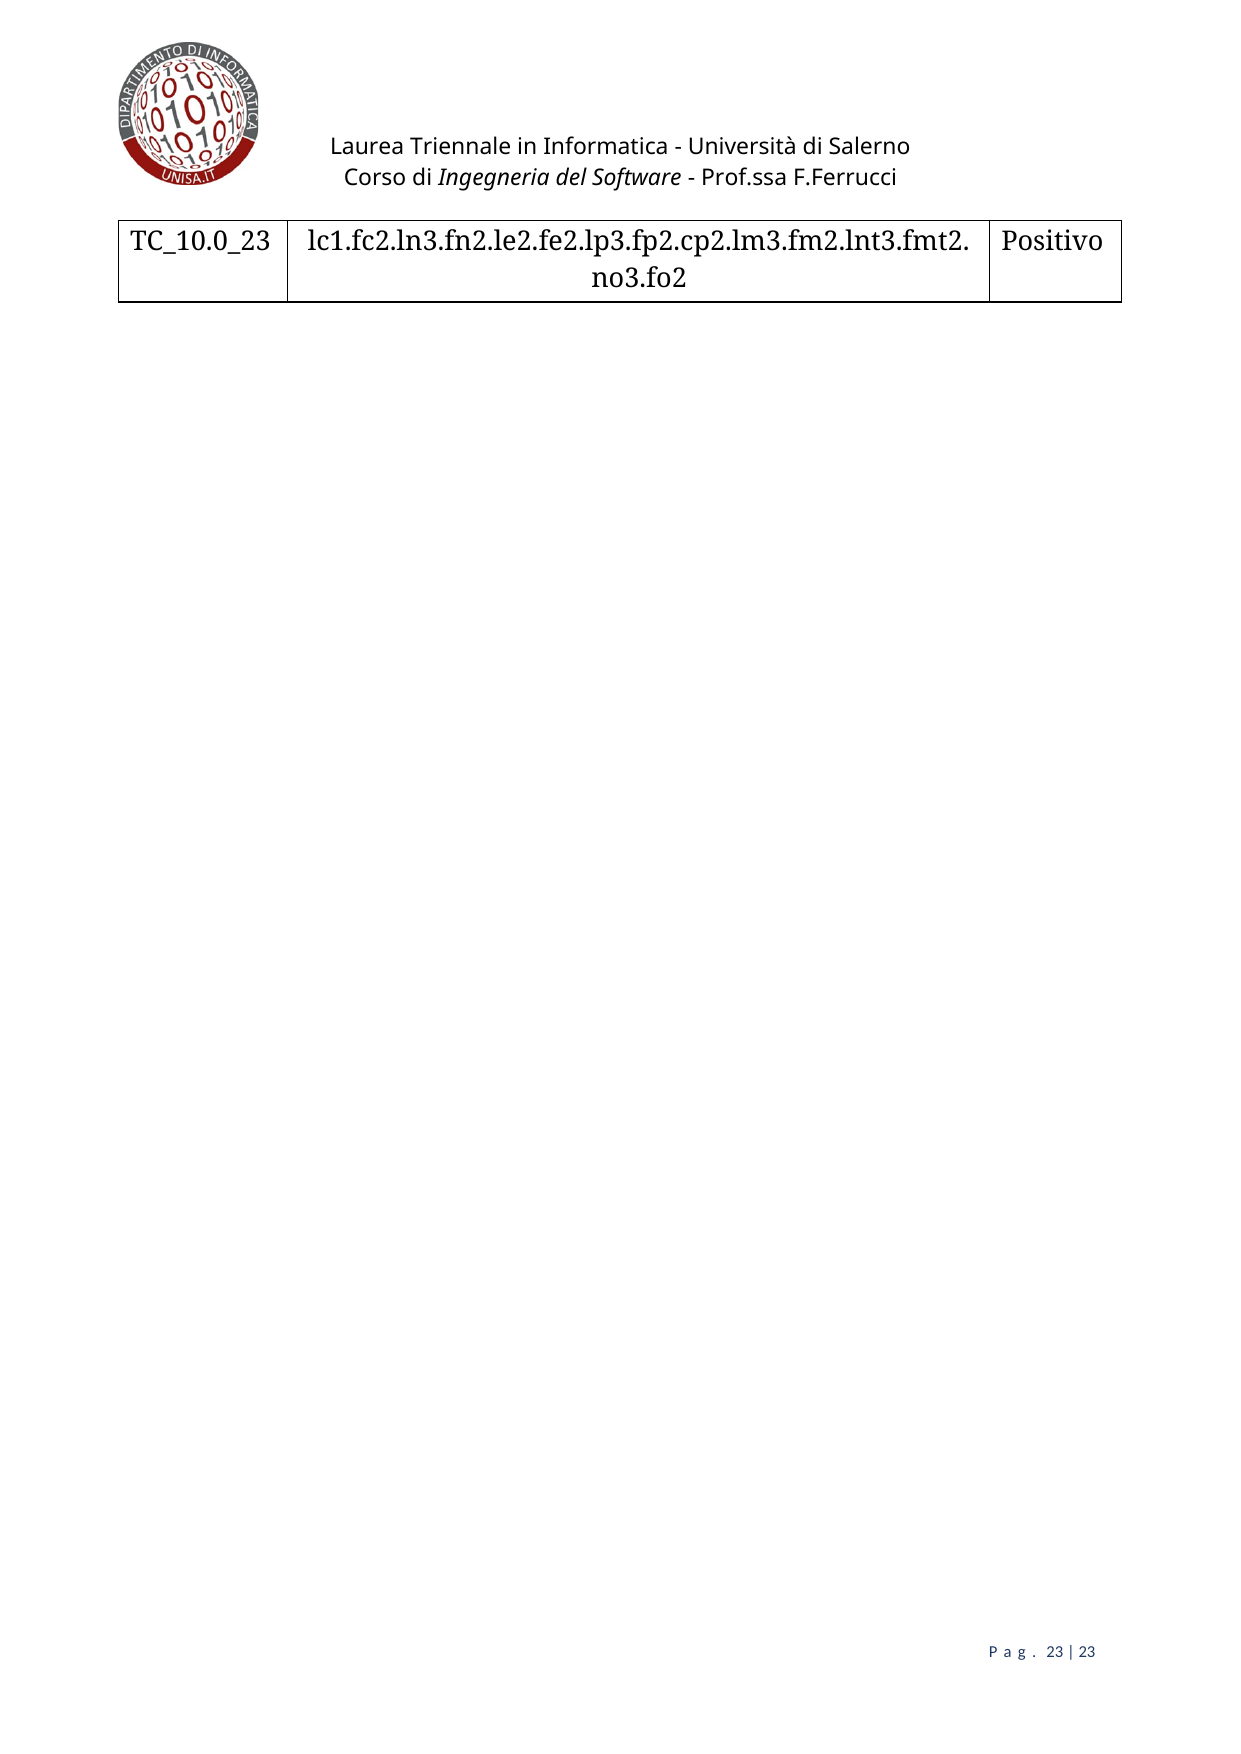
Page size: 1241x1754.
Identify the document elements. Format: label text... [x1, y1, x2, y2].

table_cell TC_10.0_23 [119, 221, 287, 301]
picture [117, 42, 258, 183]
table_cell Positivo [990, 221, 1121, 301]
table_cell lc1.fc2.ln3.fn2.le2.fe2.lp3.fp2.cp2.lm3.fm2.lnt3.fmt2.no3.fo2 [288, 221, 989, 301]
